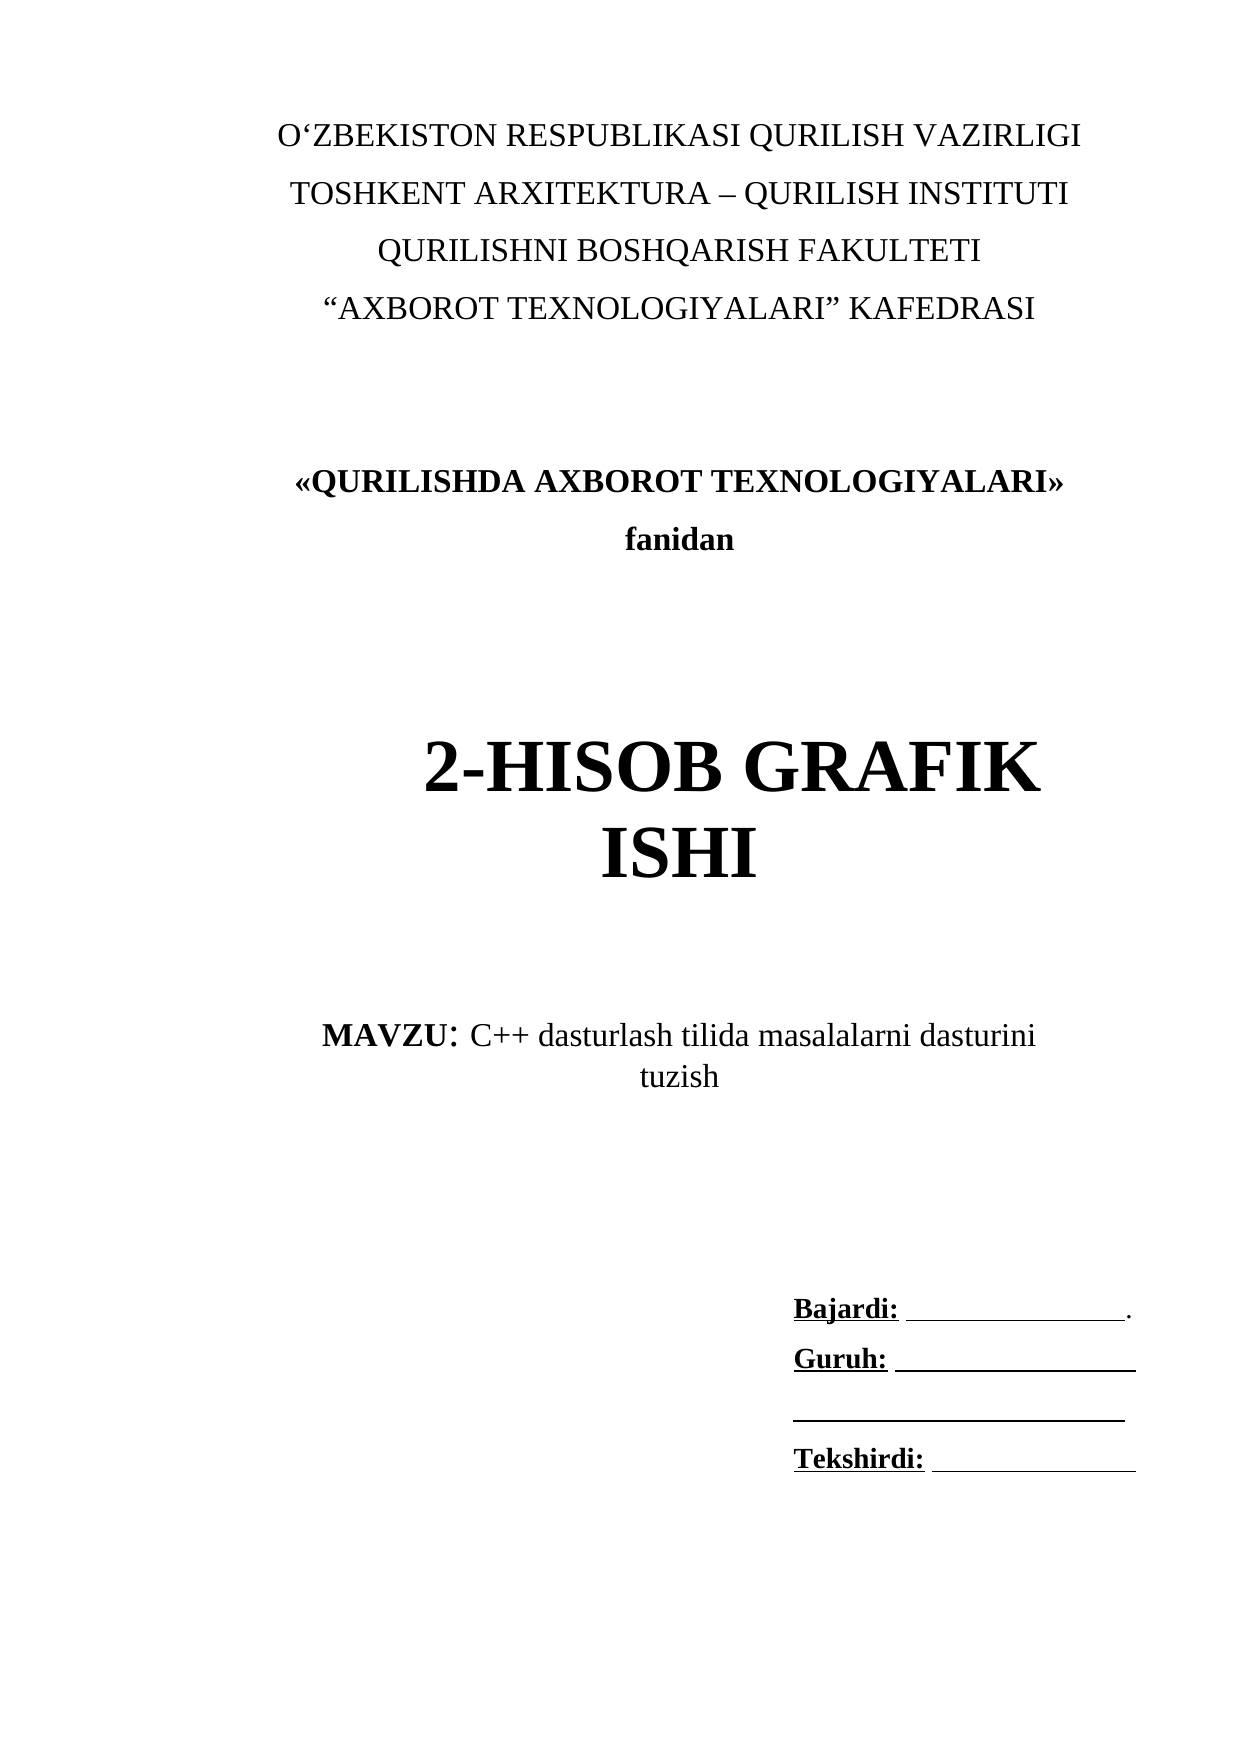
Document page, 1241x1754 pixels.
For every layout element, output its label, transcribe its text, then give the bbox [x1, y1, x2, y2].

text “AXBOROT TEXNOLOGIYALARI” KAFEDRASI [274, 288, 1085, 326]
title 2-HISOB GRAFIK ISHI [274, 721, 1085, 893]
text «QURILISHDA AXBOROT TEXNOLOGIYALARI» [274, 461, 1085, 500]
text fanidan [274, 519, 1085, 557]
text MAVZU: C++ dasturlash tilida masalalarni dasturini tuzish [280, 1008, 1079, 1094]
text Bajardi: . Guruh: Tekshirdi: [793, 1291, 1142, 1475]
text O‘ZBEKISTON RESPUBLIKASI QURILISH VAZIRLIGI TOSHKENT ARXITEKTURA – QURILISH INSTITUTI QURILISHNI BOSHQARISH FAKULTETI [274, 115, 1085, 269]
